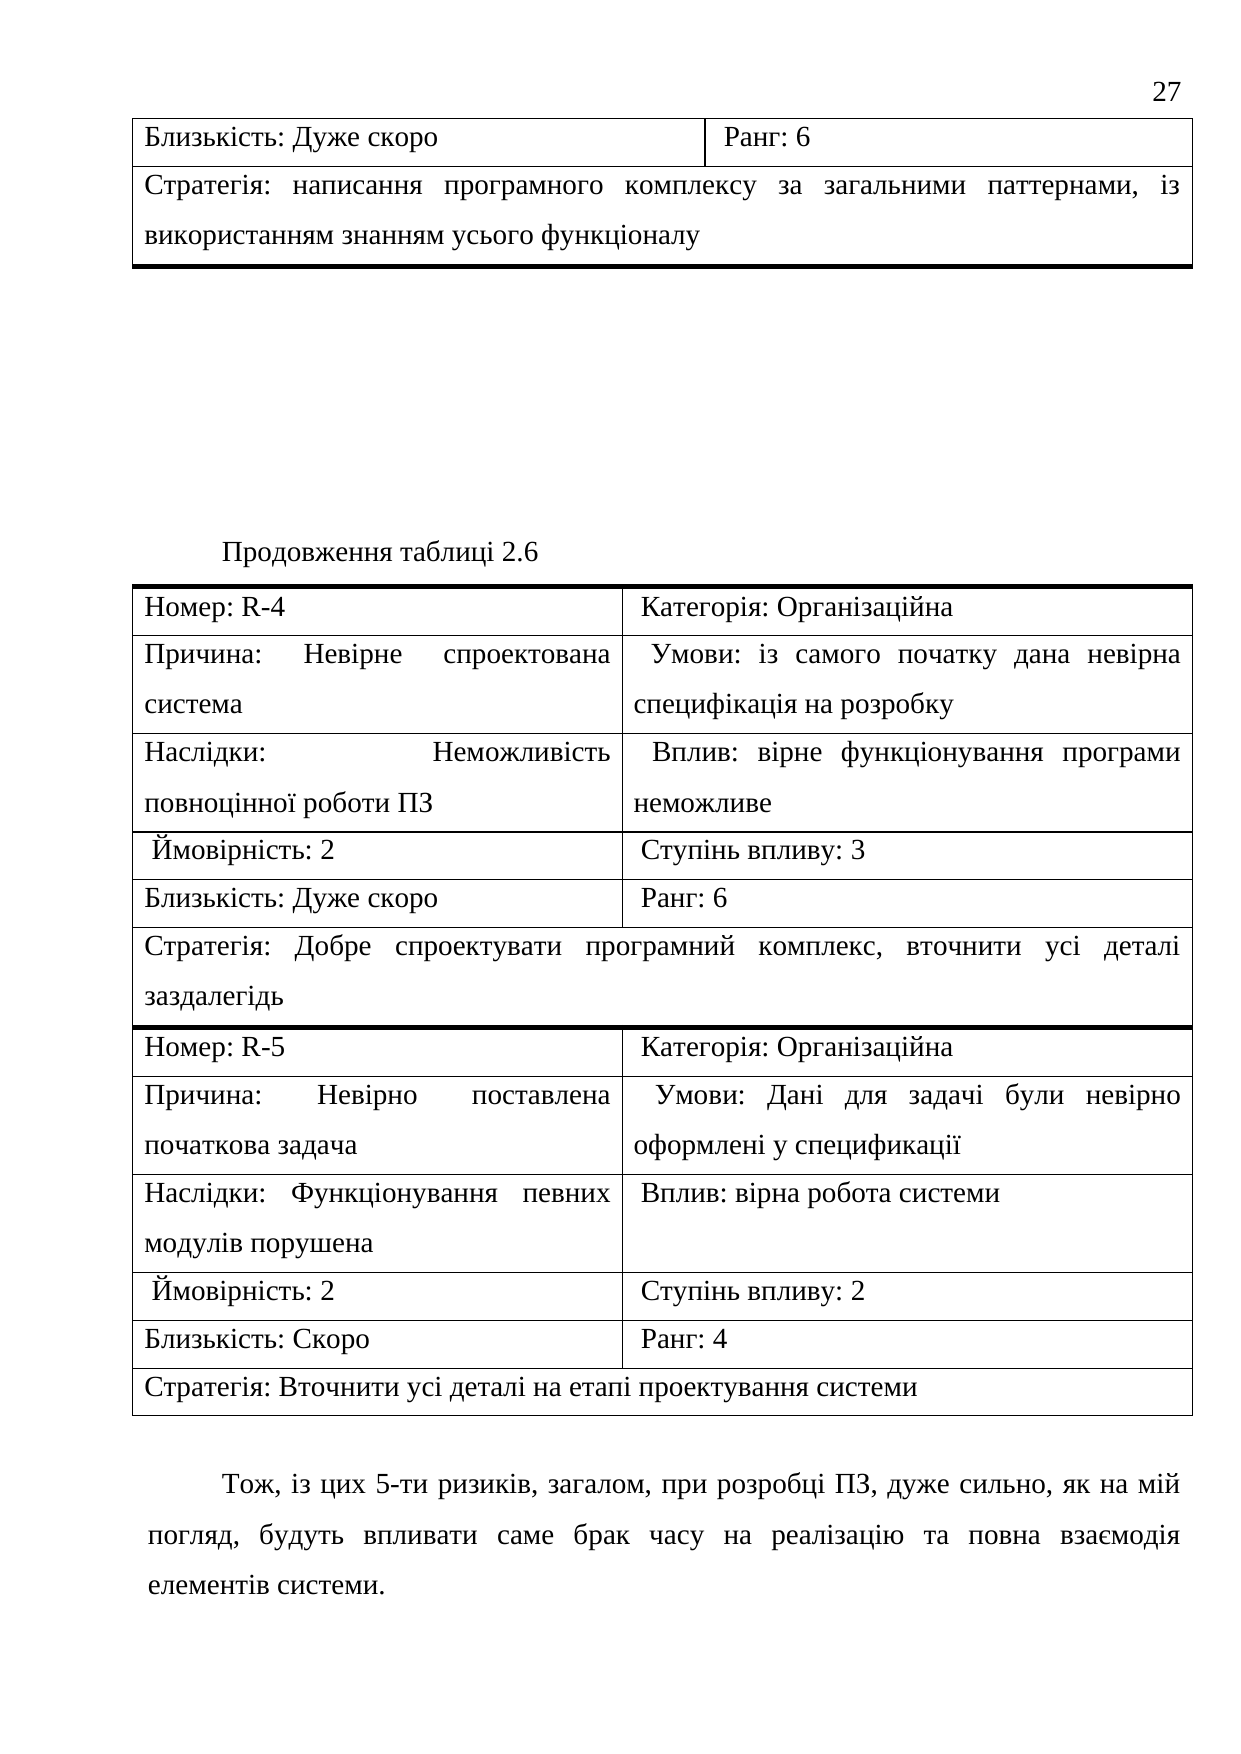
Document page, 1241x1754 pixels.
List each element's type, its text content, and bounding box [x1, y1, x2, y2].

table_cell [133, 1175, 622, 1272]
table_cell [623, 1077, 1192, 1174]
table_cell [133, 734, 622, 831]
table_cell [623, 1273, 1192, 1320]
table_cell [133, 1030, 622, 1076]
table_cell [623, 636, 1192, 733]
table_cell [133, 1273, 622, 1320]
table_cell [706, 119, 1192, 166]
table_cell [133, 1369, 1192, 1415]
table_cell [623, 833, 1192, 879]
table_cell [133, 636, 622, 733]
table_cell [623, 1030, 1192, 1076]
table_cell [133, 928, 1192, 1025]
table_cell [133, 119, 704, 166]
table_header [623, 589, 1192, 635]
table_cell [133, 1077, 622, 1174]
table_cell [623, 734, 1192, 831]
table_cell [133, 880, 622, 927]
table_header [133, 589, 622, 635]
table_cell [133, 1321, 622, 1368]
text Продовження таблиці 2.6 [148, 534, 1181, 567]
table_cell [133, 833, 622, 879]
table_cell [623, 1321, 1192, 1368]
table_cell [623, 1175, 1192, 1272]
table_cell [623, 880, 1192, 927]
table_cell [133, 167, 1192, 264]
list Тож, із цих 5-ти ризиків, загалом, при розробці ПЗ, дуже сильно, як на мій погляд, будуть впливати саме брак часу на реалізацію та повна взаємодія елементів системи. [148, 1467, 1181, 1601]
